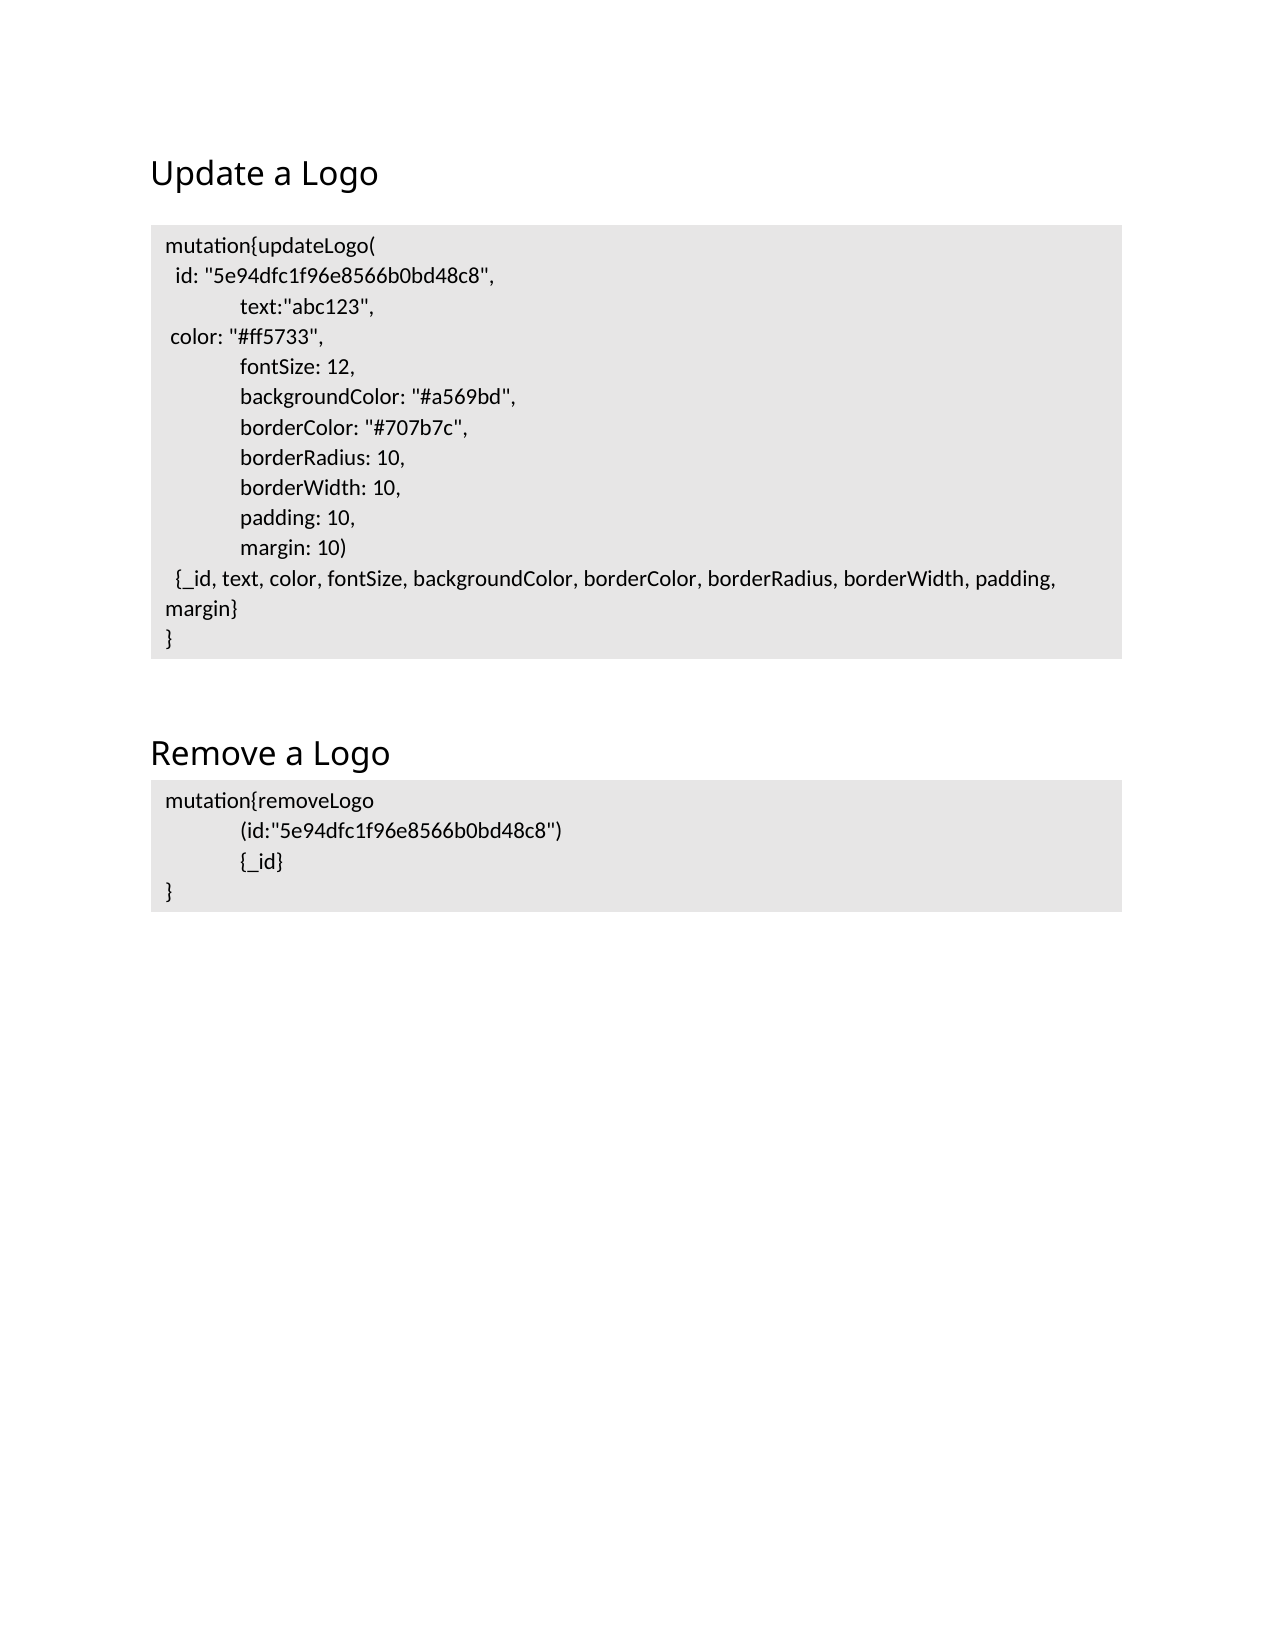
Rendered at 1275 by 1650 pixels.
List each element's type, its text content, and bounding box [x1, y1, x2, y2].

subtitle Update a Logo [150, 150, 1125, 195]
subtitle Remove a Logo [150, 730, 1125, 775]
